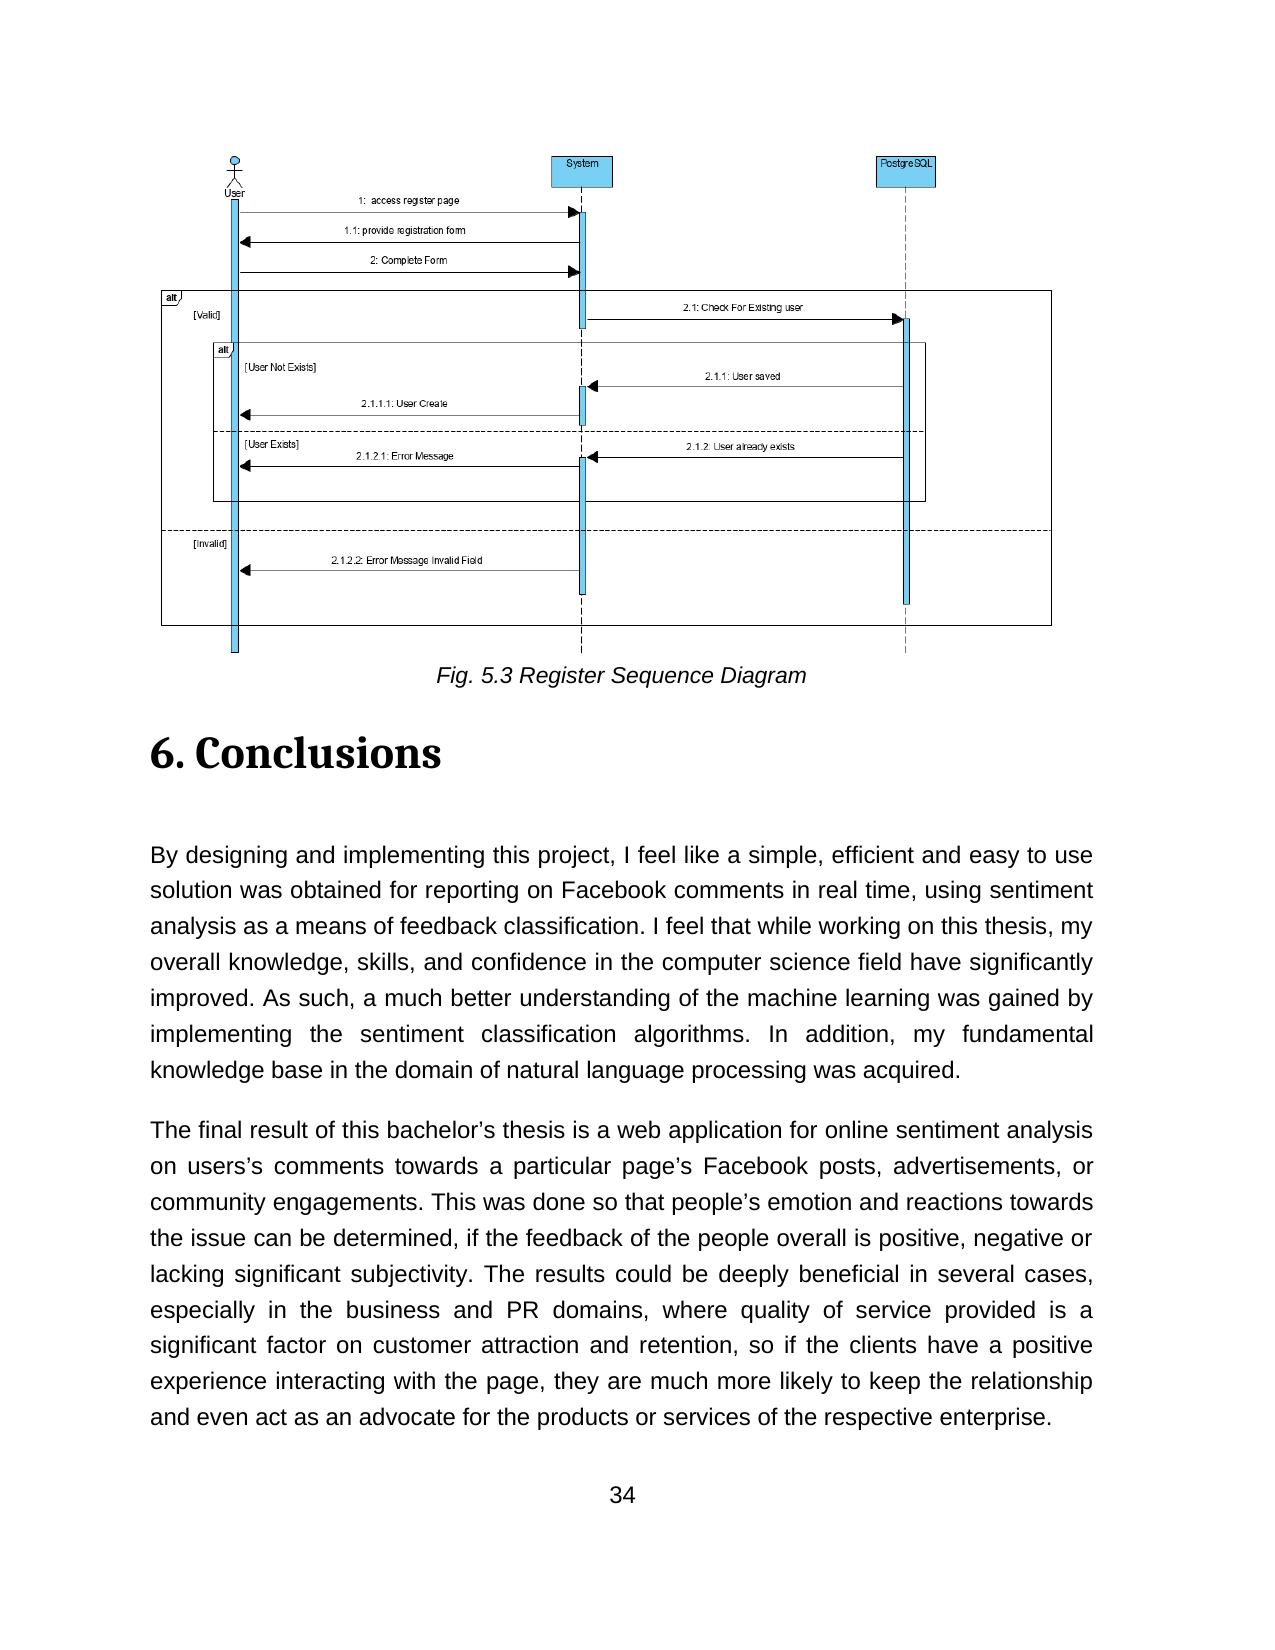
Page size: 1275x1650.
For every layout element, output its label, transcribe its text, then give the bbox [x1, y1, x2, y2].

text The final result of this bachelor’s thesis is a web application for online sentiment analysis on users’s comments towards a particular page’s Facebook posts, advertisements, or community engagements. This was done so that people’s emotion and reactions towards the issue can be determined, if the feedback of the people overall is positive, negative or lacking significant subjectivity. The results could be deeply beneficial in several cases, especially in the business and PR domains, where quality of service provided is a significant factor on customer attraction and retention, so if the clients have a positive experience interacting with the page, they are much more likely to keep the relationship and even act as an advocate for the products or services of the respective enterprise. [150, 1116, 1095, 1431]
picture [150, 150, 1078, 663]
subtitle 6. Conclusions [150, 727, 1095, 780]
text By designing and implementing this project, I feel like a simple, efficient and easy to use solution was obtained for reporting on Facebook comments in real time, using sentiment analysis as a means of feedback classification. I feel that while working on this thesis, my overall knowledge, skills, and confidence in the computer science field have significantly improved. As such, a much better understanding of the machine learning was gained by implementing the sentiment classification algorithms. In addition, my fundamental knowledge base in the domain of natural language processing was acquired. [150, 841, 1095, 1083]
text Fig. 5.3 Register Sequence Diagram [150, 662, 1095, 689]
